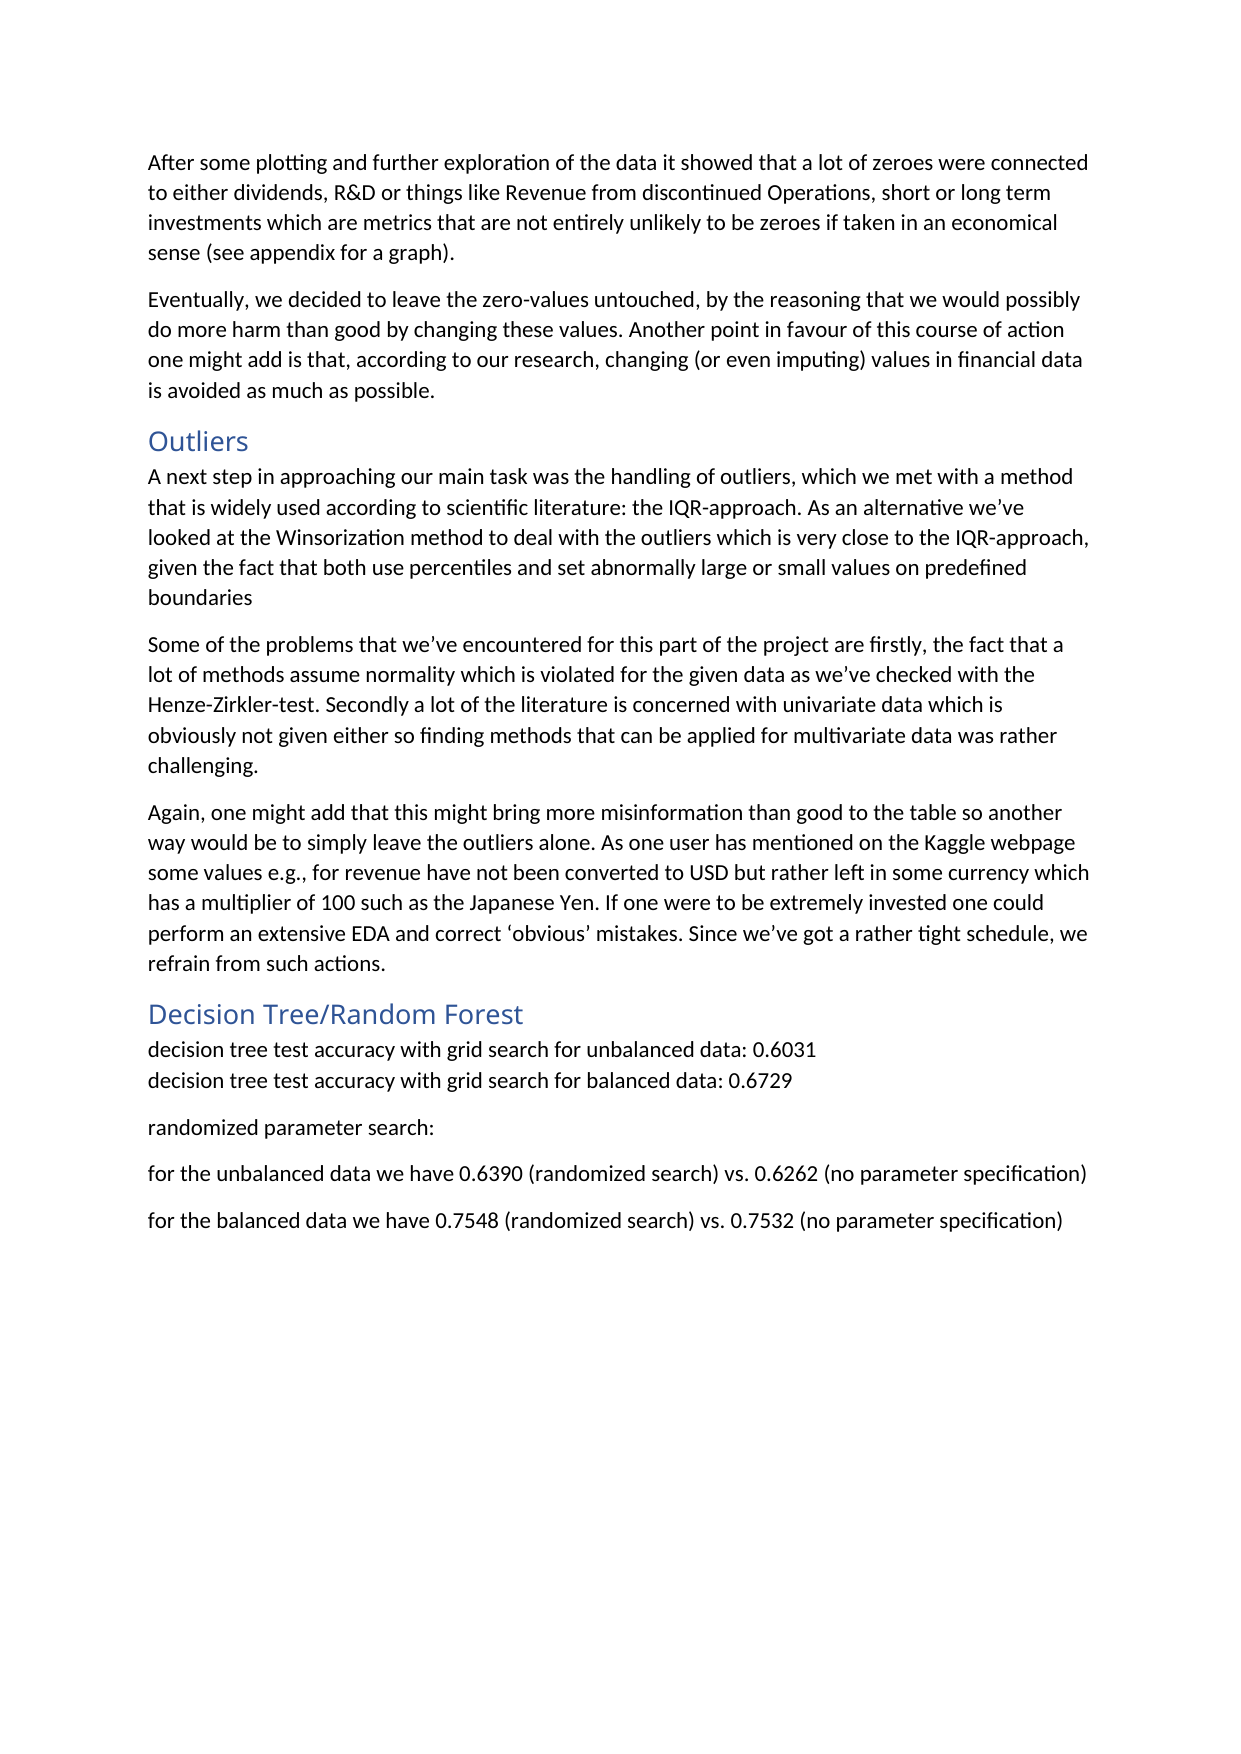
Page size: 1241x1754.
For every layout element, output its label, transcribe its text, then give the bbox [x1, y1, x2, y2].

text Some of the problems that we’ve encountered for this part of the project are firstly, the fact that a lot of methods assume normality which is violated for the given data as we’ve checked with the Henze-Zirkler-test. Secondly a lot of the literature is concerned with univariate data which is obviously not given either so finding methods that can be applied for multivariate data was rather challenging. [148, 630, 1093, 779]
subtitle Outliers [148, 423, 1093, 459]
text for the balanced data we have 0.7548 (randomized search) vs. 0.7532 (no parameter specification) [148, 1206, 1093, 1234]
text randomized parameter search: [148, 1113, 1093, 1141]
subtitle Decision Tree/Random Forest [148, 996, 1093, 1033]
text decision tree test accuracy with grid search for unbalanced data: 0.6031 decision tree test accuracy with grid search for balanced data: 0.6729 [148, 1036, 1093, 1094]
text Eventually, we decided to leave the zero-values untouched, by the reasoning that we would possibly do more harm than good by changing these values. Another point in favour of this course of action one might add is that, according to our research, changing (or even imputing) values in financial data is avoided as much as possible. [148, 285, 1093, 404]
text Again, one might add that this might bring more misinformation than good to the table so another way would be to simply leave the outliers alone. As one user has mentioned on the Kaggle webpage some values e.g., for revenue have not been converted to USD but rather left in some currency which has a multiplier of 100 such as the Japanese Yen. If one were to be extremely invested one could perform an extensive EDA and correct ‘obvious’ mistakes. Since we’ve got a rather tight schedule, we refrain from such actions. [148, 798, 1093, 977]
text A next step in approaching our main task was the handling of outliers, which we met with a method that is widely used according to scientific literature: the IQR-approach. As an alternative we’ve looked at the Winsorization method to deal with the outliers which is very close to the IQR-approach, given the fact that both use percentiles and set abnormally large or small values on predefined boundaries [148, 462, 1093, 611]
text After some plotting and further exploration of the data it showed that a lot of zeroes were connected to either dividends, R&D or things like Revenue from discontinued Operations, short or long term investments which are metrics that are not entirely unlikely to be zeroes if taken in an economical sense (see appendix for a graph). [148, 148, 1093, 266]
text for the unbalanced data we have 0.6390 (randomized search) vs. 0.6262 (no parameter specification) [148, 1159, 1093, 1187]
